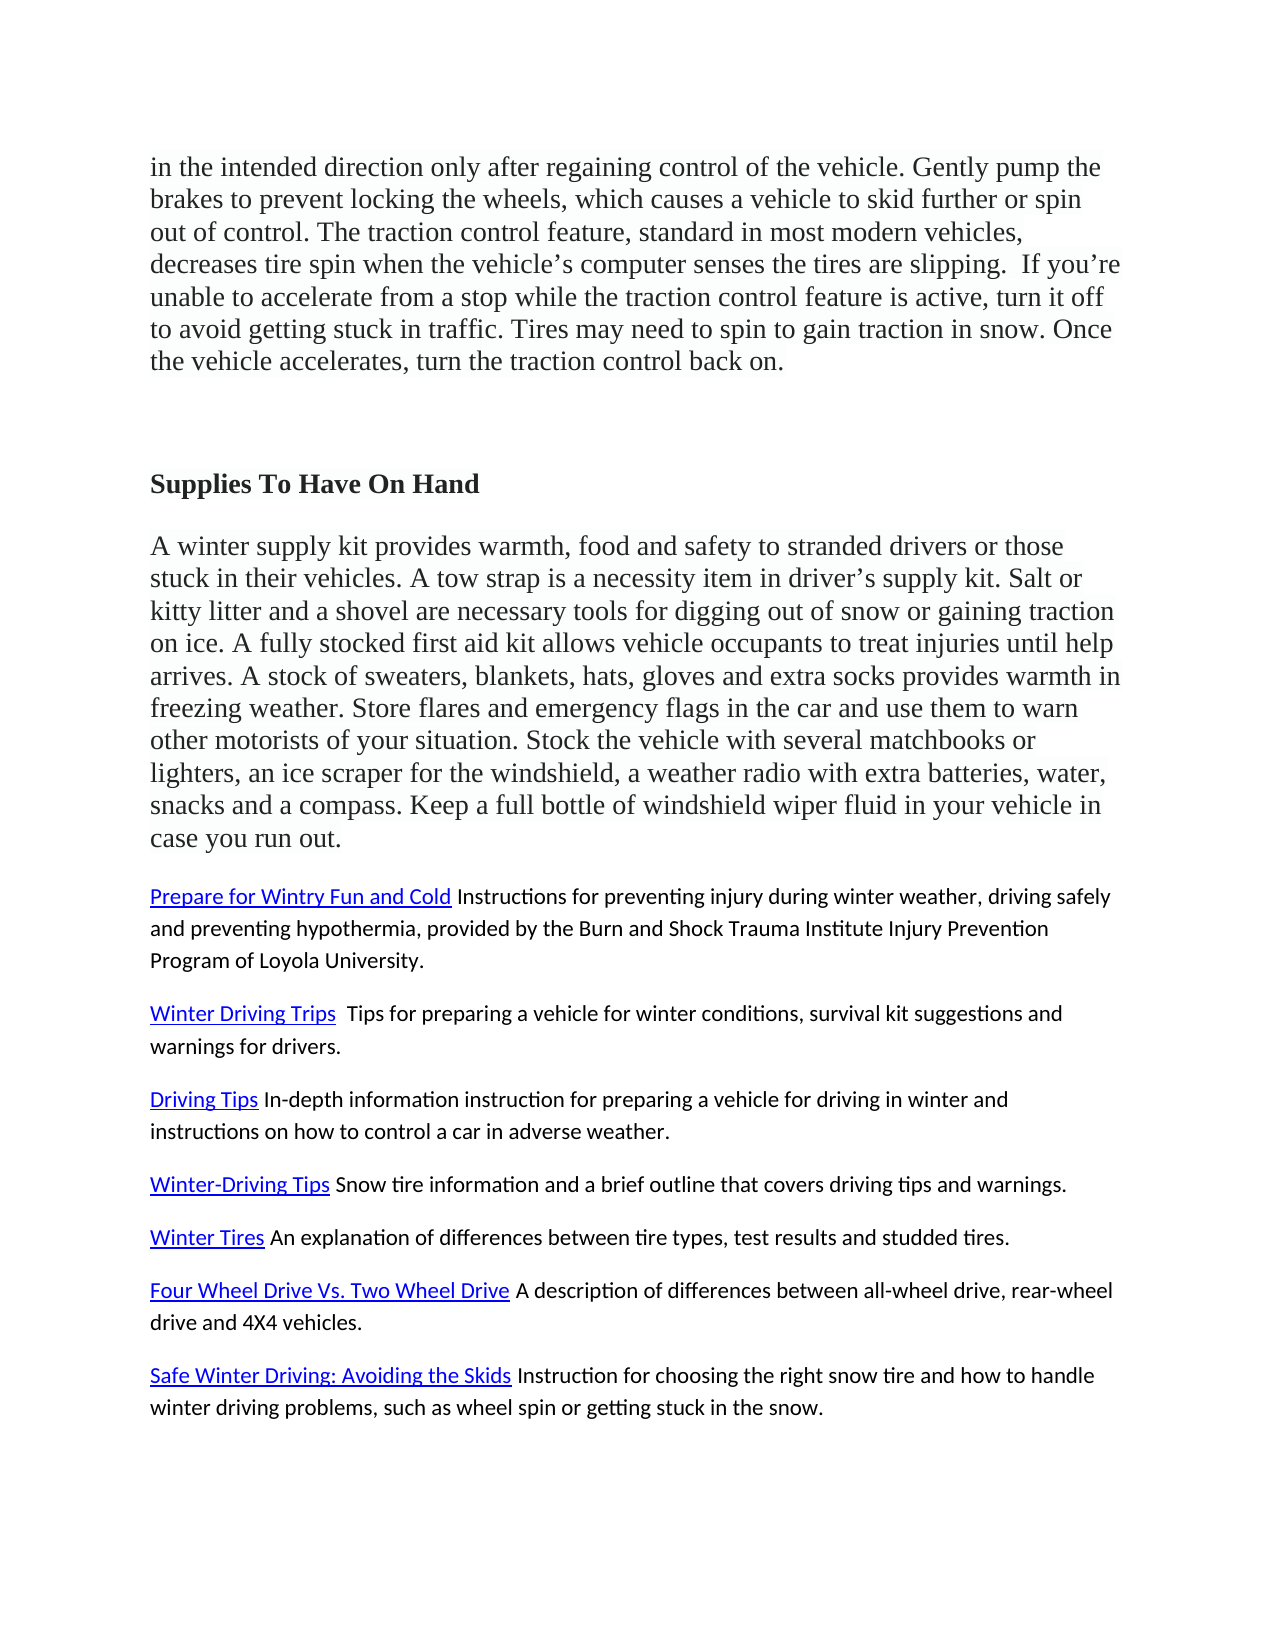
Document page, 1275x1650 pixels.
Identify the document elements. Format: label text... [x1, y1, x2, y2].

text Winter Driving Trips Tips for preparing a vehicle for winter conditions, survival kit suggestions and warnings for drivers. [150, 999, 1125, 1060]
text Prepare for Wintry Fun and Cold Instructions for preventing injury during winter weather, driving safely and preventing hypothermia, provided by the Burn and Shock Trauma Institute Injury Prevention Program of Loyola University. [150, 882, 1125, 974]
text Driving Tips In-depth information instruction for preparing a vehicle for driving in winter and instructions on how to control a car in adverse weather. [150, 1085, 1125, 1145]
text Winter-Driving Tips Snow tire information and a brief outline that covers driving tips and warnings. [150, 1170, 1125, 1198]
text Winter Tires An explanation of differences between tire types, test results and studded tires. [150, 1223, 1125, 1251]
text Safe Winter Driving: Avoiding the Skids Instruction for choosing the right snow tire and how to handle winter driving problems, such as wheel spin or getting stuck in the snow. [150, 1361, 1125, 1421]
text Four Wheel Drive Vs. Two Wheel Drive A description of differences between all-wheel drive, rear-wheel drive and 4X4 vehicles. [150, 1276, 1125, 1336]
text Supplies To Have On Hand [150, 467, 1125, 500]
text A winter supply kit provides warmth, food and safety to stranded drivers or those stuck in their vehicles. A tow strap is a necessity item in driver’s supply kit. Salt or kitty litter and a shovel are necessary tools for digging out of snow or gaining traction on ice. A fully stocked first aid kit allows vehicle occupants to treat injuries until help arrives. A stock of sweaters, blankets, hats, gloves and extra socks provides warmth in freezing weather. Store flares and emergency flags in the car and use them to warn other motorists of your situation. Stock the vehicle with several matchbooks or lighters, an ice scraper for the windshield, a weather radio with extra batteries, water, snacks and a compass. Keep a full bottle of windshield wiper fluid in your vehicle in case you run out. [150, 529, 1125, 853]
